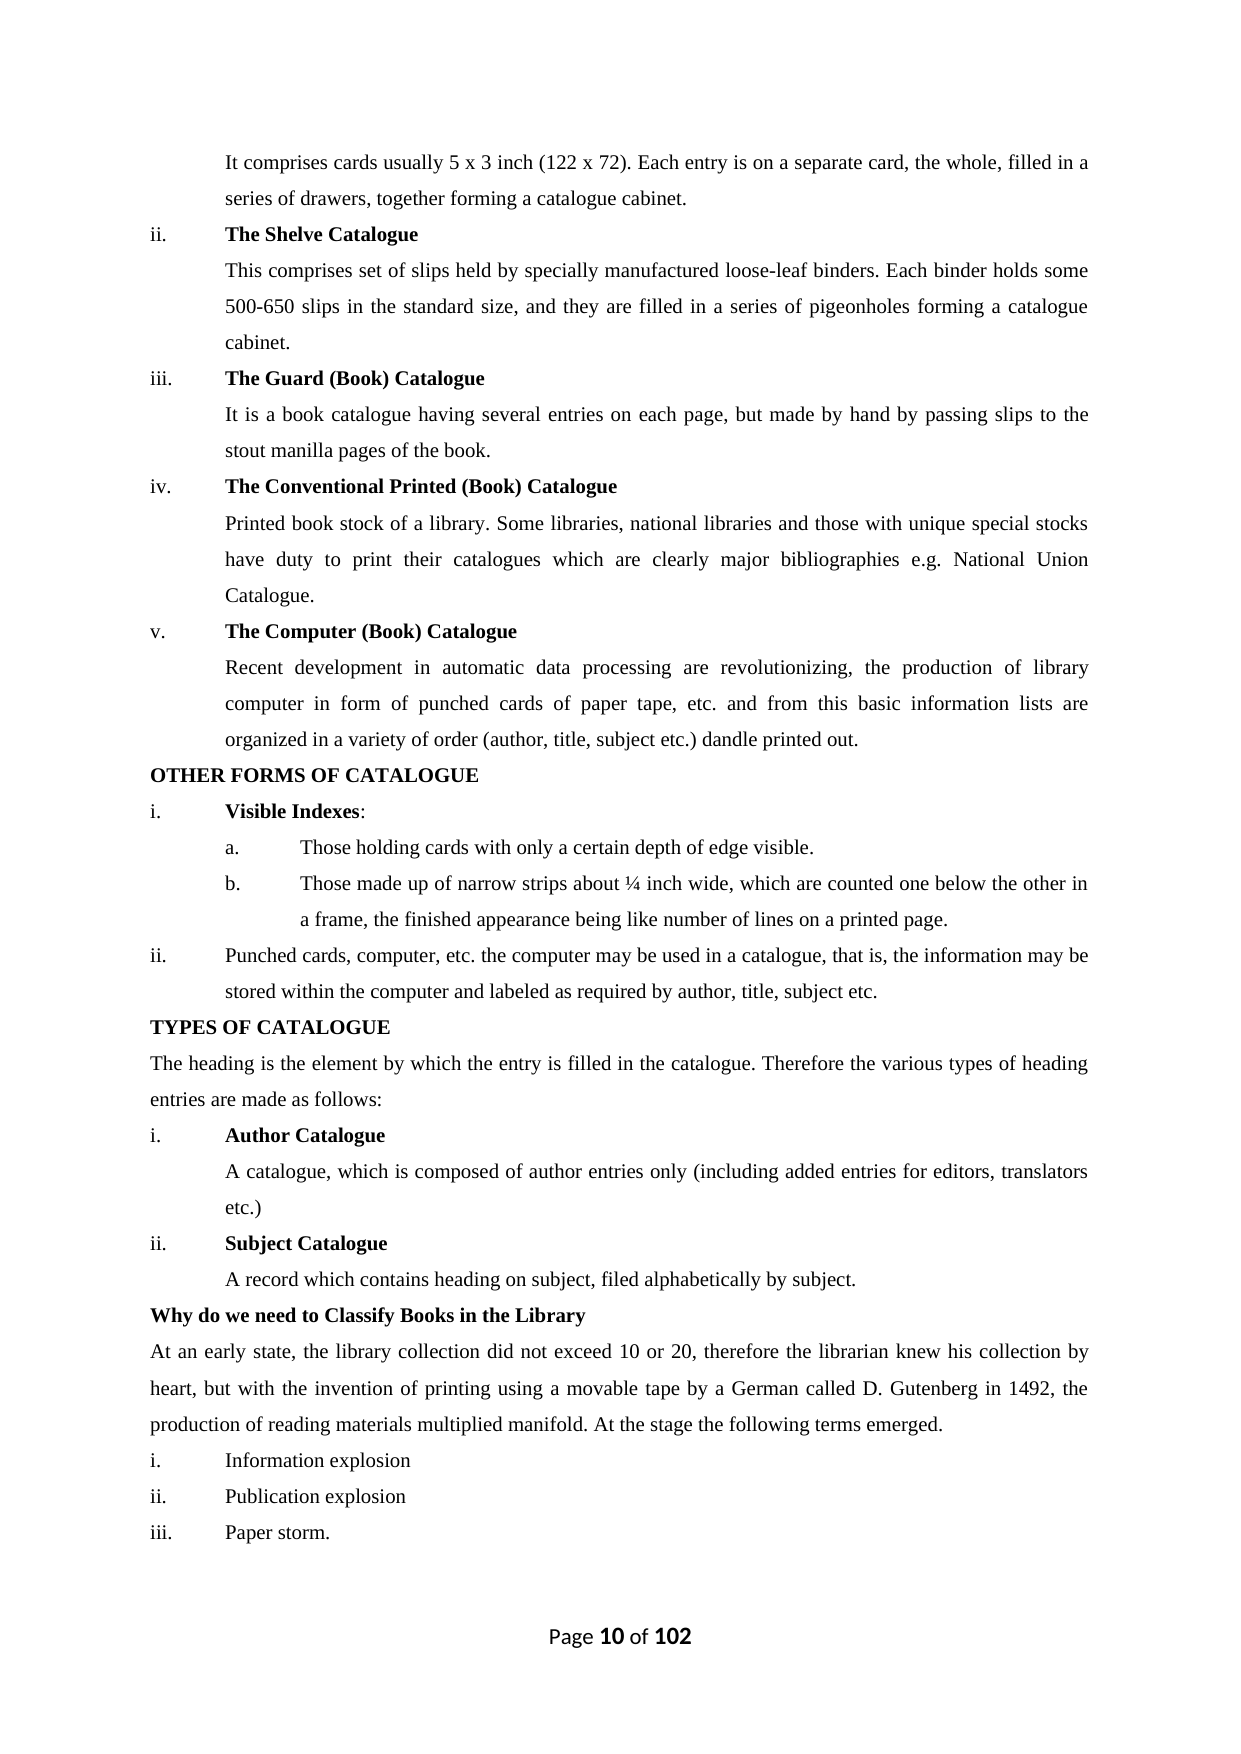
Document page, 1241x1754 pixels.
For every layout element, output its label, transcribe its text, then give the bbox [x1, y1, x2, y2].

text iii. Paper storm. [150, 1519, 1090, 1544]
text i. Visible Indexes: [150, 799, 1090, 823]
text It is a book catalogue having several entries on each page, but made by hand by passing slips to the stout manilla pages of the book. [225, 402, 1090, 462]
text At an early state, the library collection did not exceed 10 or 20, therefore the librarian knew his collection by heart, but with the invention of printing using a movable tape by a German called D. Gutenberg in 1492, the production of reading materials multiplied manifold. At the stage the following terms emerged. [150, 1339, 1090, 1436]
text ii. Punched cards, computer, etc. the computer may be used in a catalogue, that is, the information may be stored within the computer and labeled as required by author, title, subject etc. [150, 943, 1090, 1003]
text TYPES OF CATALOGUE [150, 1015, 1090, 1039]
text b. Those made up of narrow strips about ¼ inch wide, which are counted one below the other in a frame, the finished appearance being like number of lines on a printed page. [225, 871, 1090, 931]
text ii. The Shelve Catalogue [150, 222, 1090, 246]
text It comprises cards usually 5 x 3 inch (122 x 72). Each entry is on a separate card, the whole, filled in a series of drawers, together forming a catalogue cabinet. [225, 150, 1090, 210]
text A record which contains heading on subject, filed alphabetically by subject. [225, 1267, 1090, 1291]
text Why do we need to Classify Books in the Library [150, 1303, 1090, 1327]
text ii. Publication explosion [150, 1483, 1090, 1508]
text This comprises set of slips held by specially manufactured loose-leaf binders. Each binder holds some 500-650 slips in the standard size, and they are filled in a series of pigeonholes forming a catalogue cabinet. [225, 258, 1090, 354]
text A catalogue, which is composed of author entries only (including added entries for editors, translators etc.) [225, 1159, 1090, 1219]
text ii. Subject Catalogue [150, 1231, 1090, 1255]
text a. Those holding cards with only a certain depth of edge visible. [150, 835, 1090, 859]
text Printed book stock of a library. Some libraries, national libraries and those with unique special stocks have duty to print their catalogues which are clearly major bibliographies e.g. National Union Catalogue. [225, 510, 1090, 607]
text The heading is the element by which the entry is filled in the catalogue. Therefore the various types of heading entries are made as follows: [150, 1051, 1090, 1111]
text i. Author Catalogue [150, 1123, 1090, 1147]
text Recent development in automatic data processing are revolutionizing, the production of library computer in form of punched cards of paper tape, etc. and from this basic information lists are organized in a variety of order (author, title, subject etc.) dandle printed out. [225, 654, 1090, 751]
text iv. The Conventional Printed (Book) Catalogue [150, 474, 1090, 498]
text v. The Computer (Book) Catalogue [150, 618, 1090, 643]
text OTHER FORMS OF CATALOGUE [150, 763, 1090, 787]
text iii. The Guard (Book) Catalogue [150, 366, 1090, 390]
text i. Information explosion [150, 1447, 1090, 1472]
